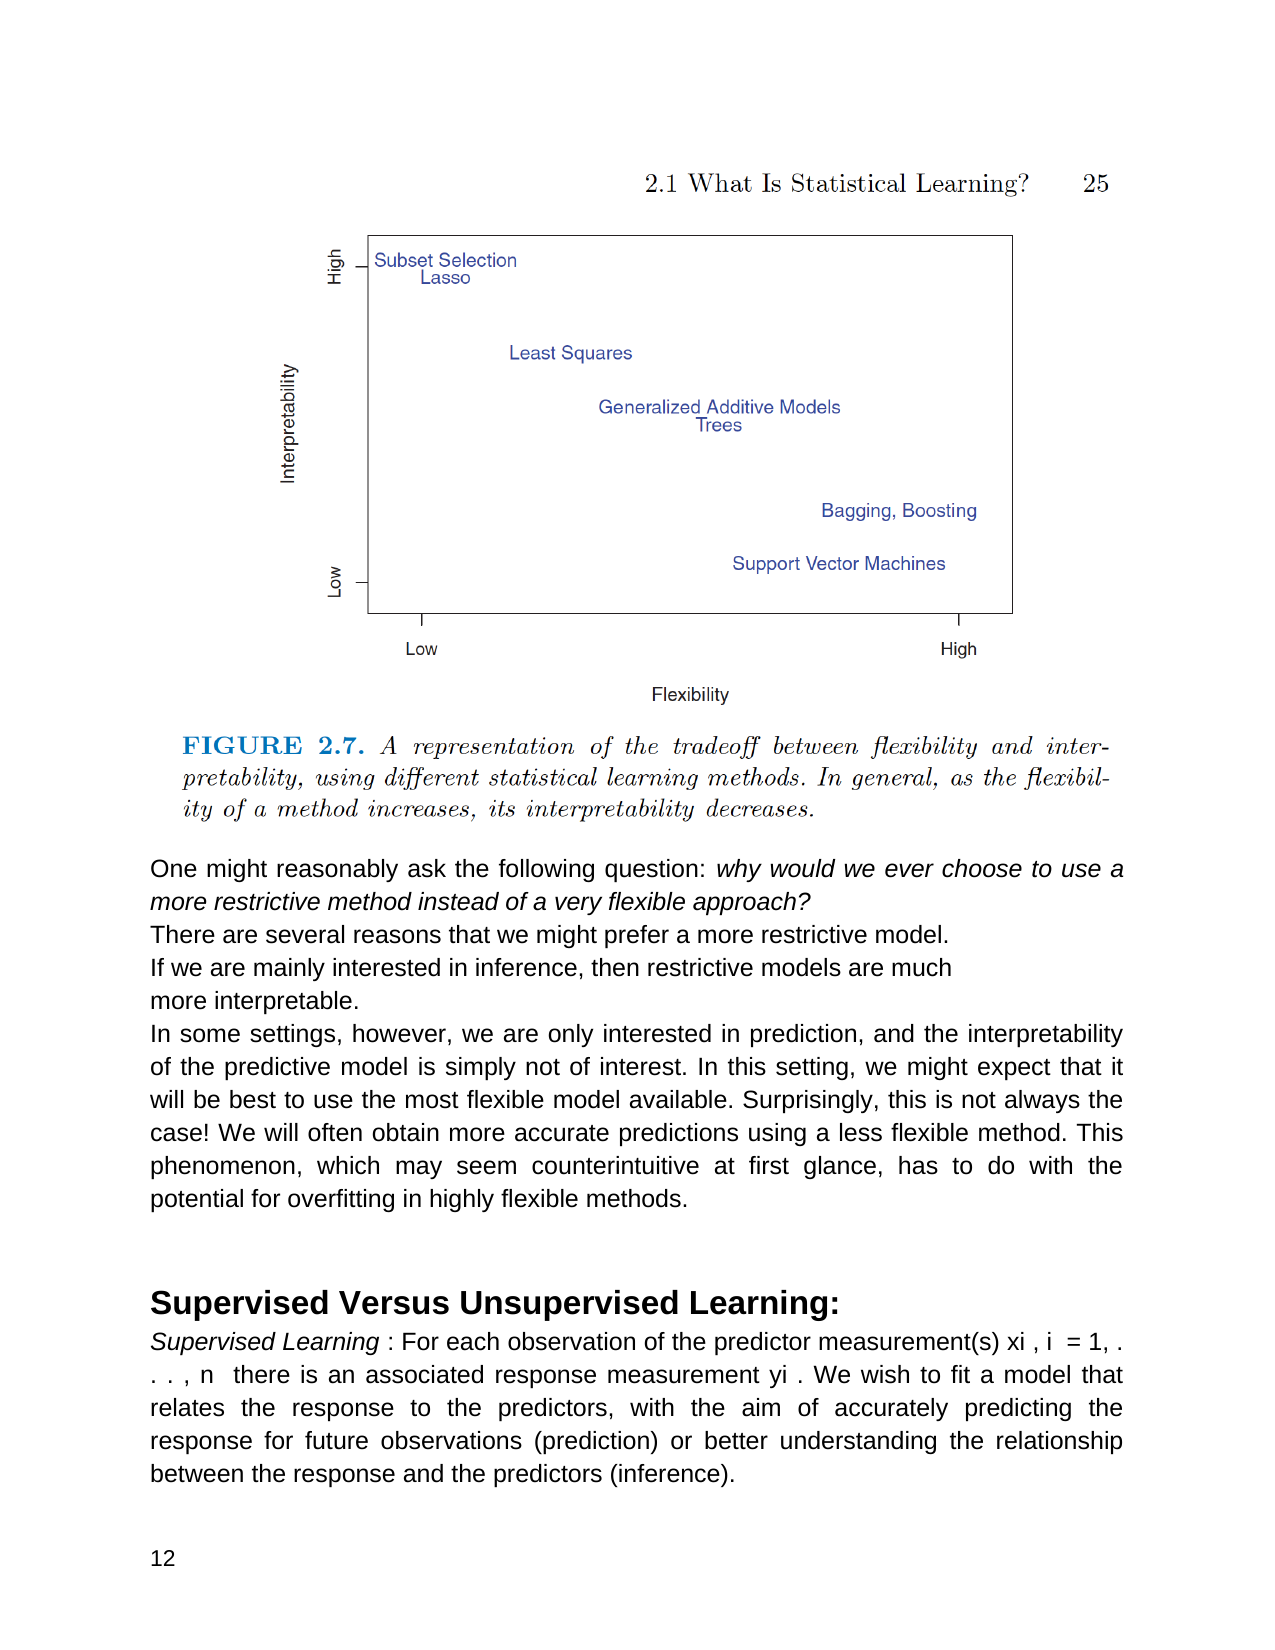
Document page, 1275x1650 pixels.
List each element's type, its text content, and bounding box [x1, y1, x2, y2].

text Supervised Learning : For each observation of the predictor measurement(s) xi , i = 1, . . . , n there is an associated response measurement yi . We wish to fit a model that relates the response to the predictors, with the aim of accurately predicting the response for future observations (prediction) or better understanding the relationship between the response and the predictors (inference). [150, 1327, 1125, 1488]
text more interpretable. [150, 986, 1125, 1015]
text There are several reasons that we might prefer a more restrictive model. [150, 920, 1125, 949]
text Supervised Versus Unsupervised Learning: [150, 1283, 1125, 1322]
text In some settings, however, we are only interested in prediction, and the interpretability of the predictive model is simply not of interest. In this setting, we might expect that it will be best to use the most flexible model available. Surprisingly, this is not always the case! We will often obtain more accurate predictions using a less flexible method. This phenomenon, which may seem counterintuitive at first glance, has to do with the potential for overfitting in highly flexible methods. [150, 1019, 1125, 1213]
picture [150, 150, 1125, 850]
text One might reasonably ask the following question: why would we ever choose to use a more restrictive method instead of a very flexible approach? [150, 854, 1125, 916]
text If we are mainly interested in inference, then restrictive models are much [150, 953, 1125, 982]
